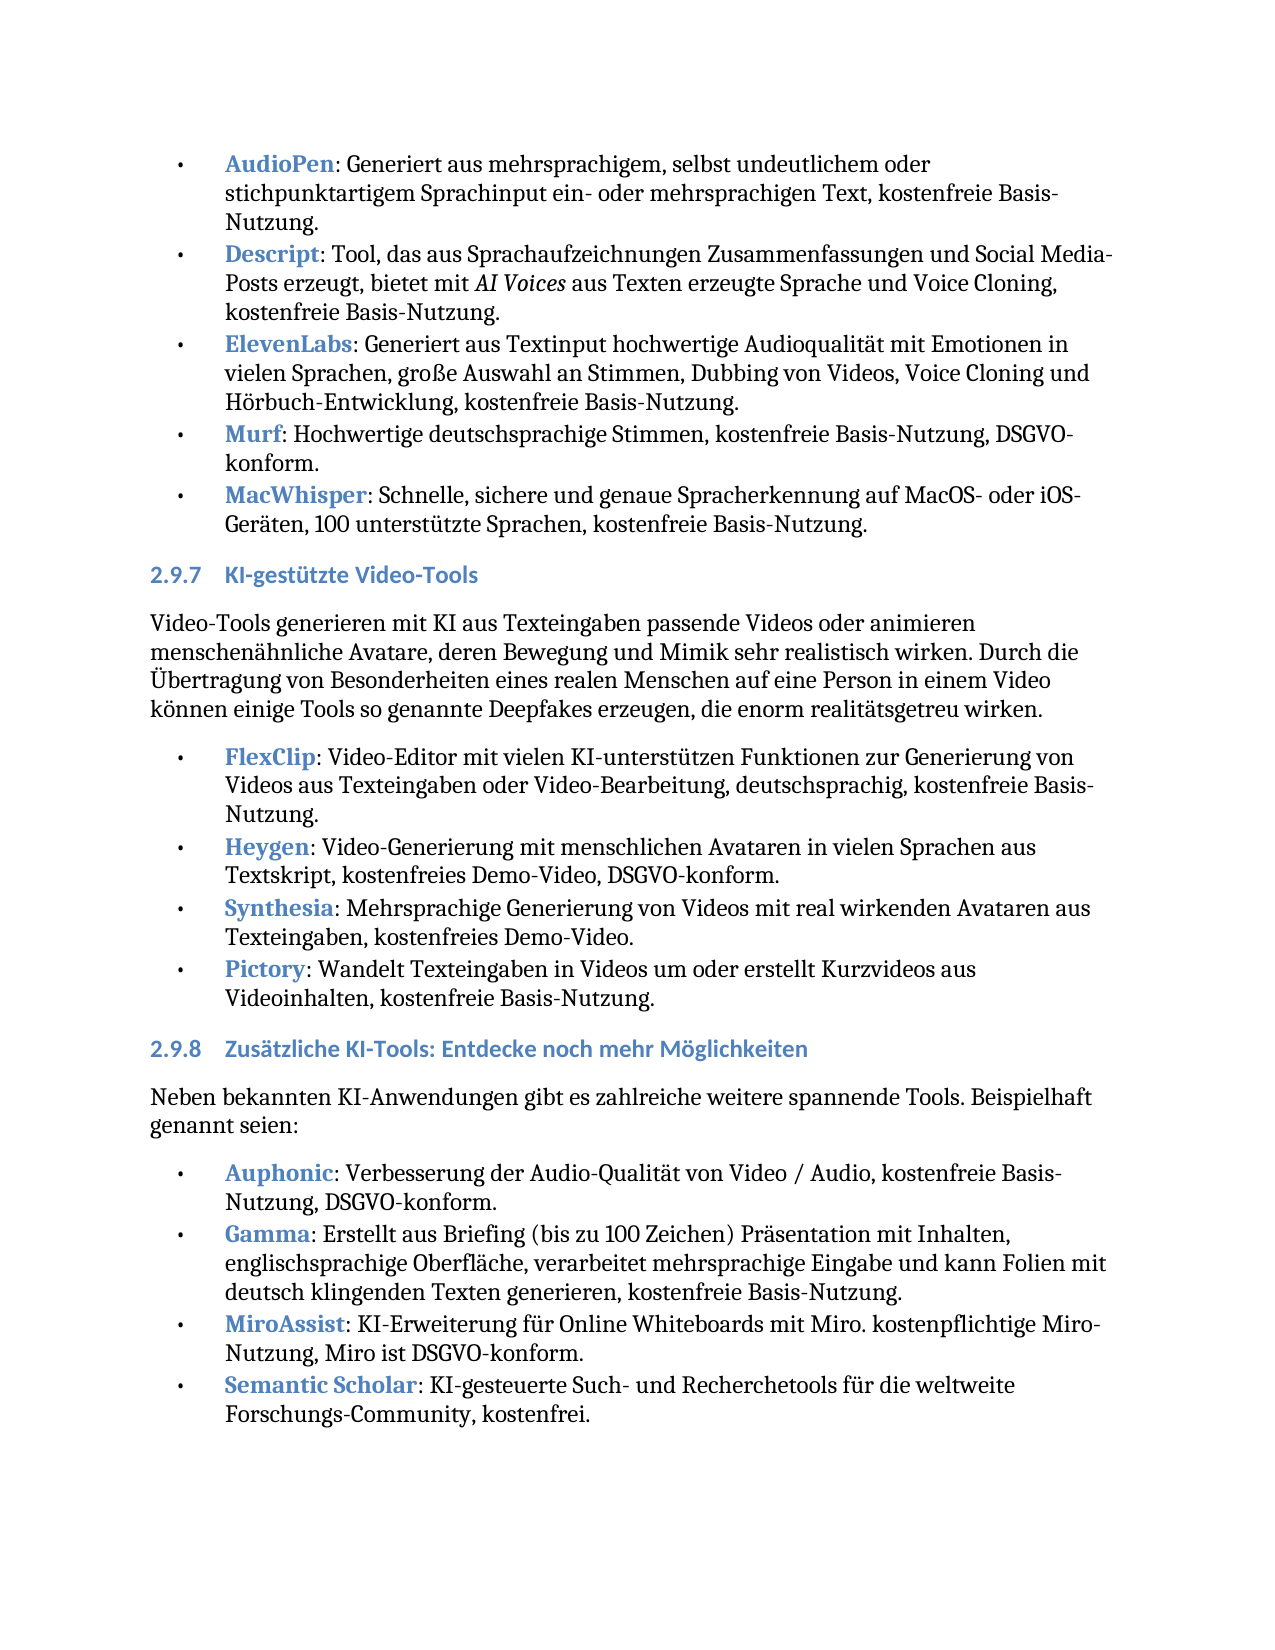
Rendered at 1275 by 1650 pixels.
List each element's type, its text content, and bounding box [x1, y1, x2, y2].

list Auphonic: Verbesserung der Audio-Qualität von Video / Audio, kostenfreie Basis-Nutzung, DSGVO-konform. [175, 1159, 1125, 1216]
list ElevenLabs: Generiert aus Textinput hochwertige Audioqualität mit Emotionen in vielen Sprachen, große Auswahl an Stimmen, Dubbing von Videos, Voice Cloning und Hörbuch-Entwicklung, kostenfreie Basis-Nutzung. [175, 330, 1125, 416]
list Murf: Hochwertige deutschsprachige Stimmen, kostenfreie Basis-Nutzung, DSGVO-konform. [175, 420, 1125, 477]
list Heygen: Video-Generierung mit menschlichen Avataren in vielen Sprachen aus Textskript, kostenfreies Demo-Video, DSGVO-konform. [175, 833, 1125, 890]
list Synthesia: Mehrsprachige Generierung von Videos mit real wirkenden Avataren aus Texteingaben, kostenfreies Demo-Video. [175, 894, 1125, 951]
list AudioPen: Generiert aus mehrsprachigem, selbst undeutlichem oder stichpunktartigem Sprachinput ein- oder mehrsprachigen Text, kostenfreie Basis-Nutzung. [175, 150, 1125, 236]
list FlexClip: Video-Editor mit vielen KI-unterstützen Funktionen zur Generierung von Videos aus Texteingaben oder Video-Bearbeitung, deutschsprachig, kostenfreie Basis-Nutzung. [175, 743, 1125, 829]
subtitle 2.9.7 KI-gestützte Video-Tools [150, 559, 1125, 590]
list Semantic Scholar: KI-gesteuerte Such- und Recherchetools für die weltweite Forschungs-Community, kostenfrei. [175, 1371, 1125, 1429]
list MiroAssist: KI-Erweiterung für Online Whiteboards mit Miro. kostenpflichtige Miro-Nutzung, Miro ist DSGVO-konform. [175, 1310, 1125, 1368]
text Video-Tools generieren mit KI aus Texteingaben passende Videos oder animieren menschenähnliche Avatare, deren Bewegung und Mimik sehr realistisch wirken. Durch die Übertragung von Besonderheiten eines realen Menschen auf eine Person in einem Video können einige Tools so genannte Deepfakes erzeugen, die enorm realitätsgetreu wirken. [150, 609, 1125, 724]
list MacWhisper: Schnelle, sichere und genaue Spracherkennung auf MacOS- oder iOS-Geräten, 100 unterstützte Sprachen, kostenfreie Basis-Nutzung. [175, 481, 1125, 539]
subtitle 2.9.8 Zusätzliche KI-Tools: Entdecke noch mehr Möglichkeiten [150, 1033, 1125, 1064]
text Neben bekannten KI-Anwendungen gibt es zahlreiche weitere spannende Tools. Beispielhaft genannt seien: [150, 1083, 1125, 1140]
list Descript: Tool, das aus Sprachaufzeichnungen Zusammenfassungen und Social Media-Posts erzeugt, bietet mit AI Voices aus Texten erzeugte Sprache und Voice Cloning, kostenfreie Basis-Nutzung. [175, 240, 1125, 326]
list Pictory: Wandelt Texteingaben in Videos um oder erstellt Kurzvideos aus Videoinhalten, kostenfreie Basis-Nutzung. [175, 955, 1125, 1013]
